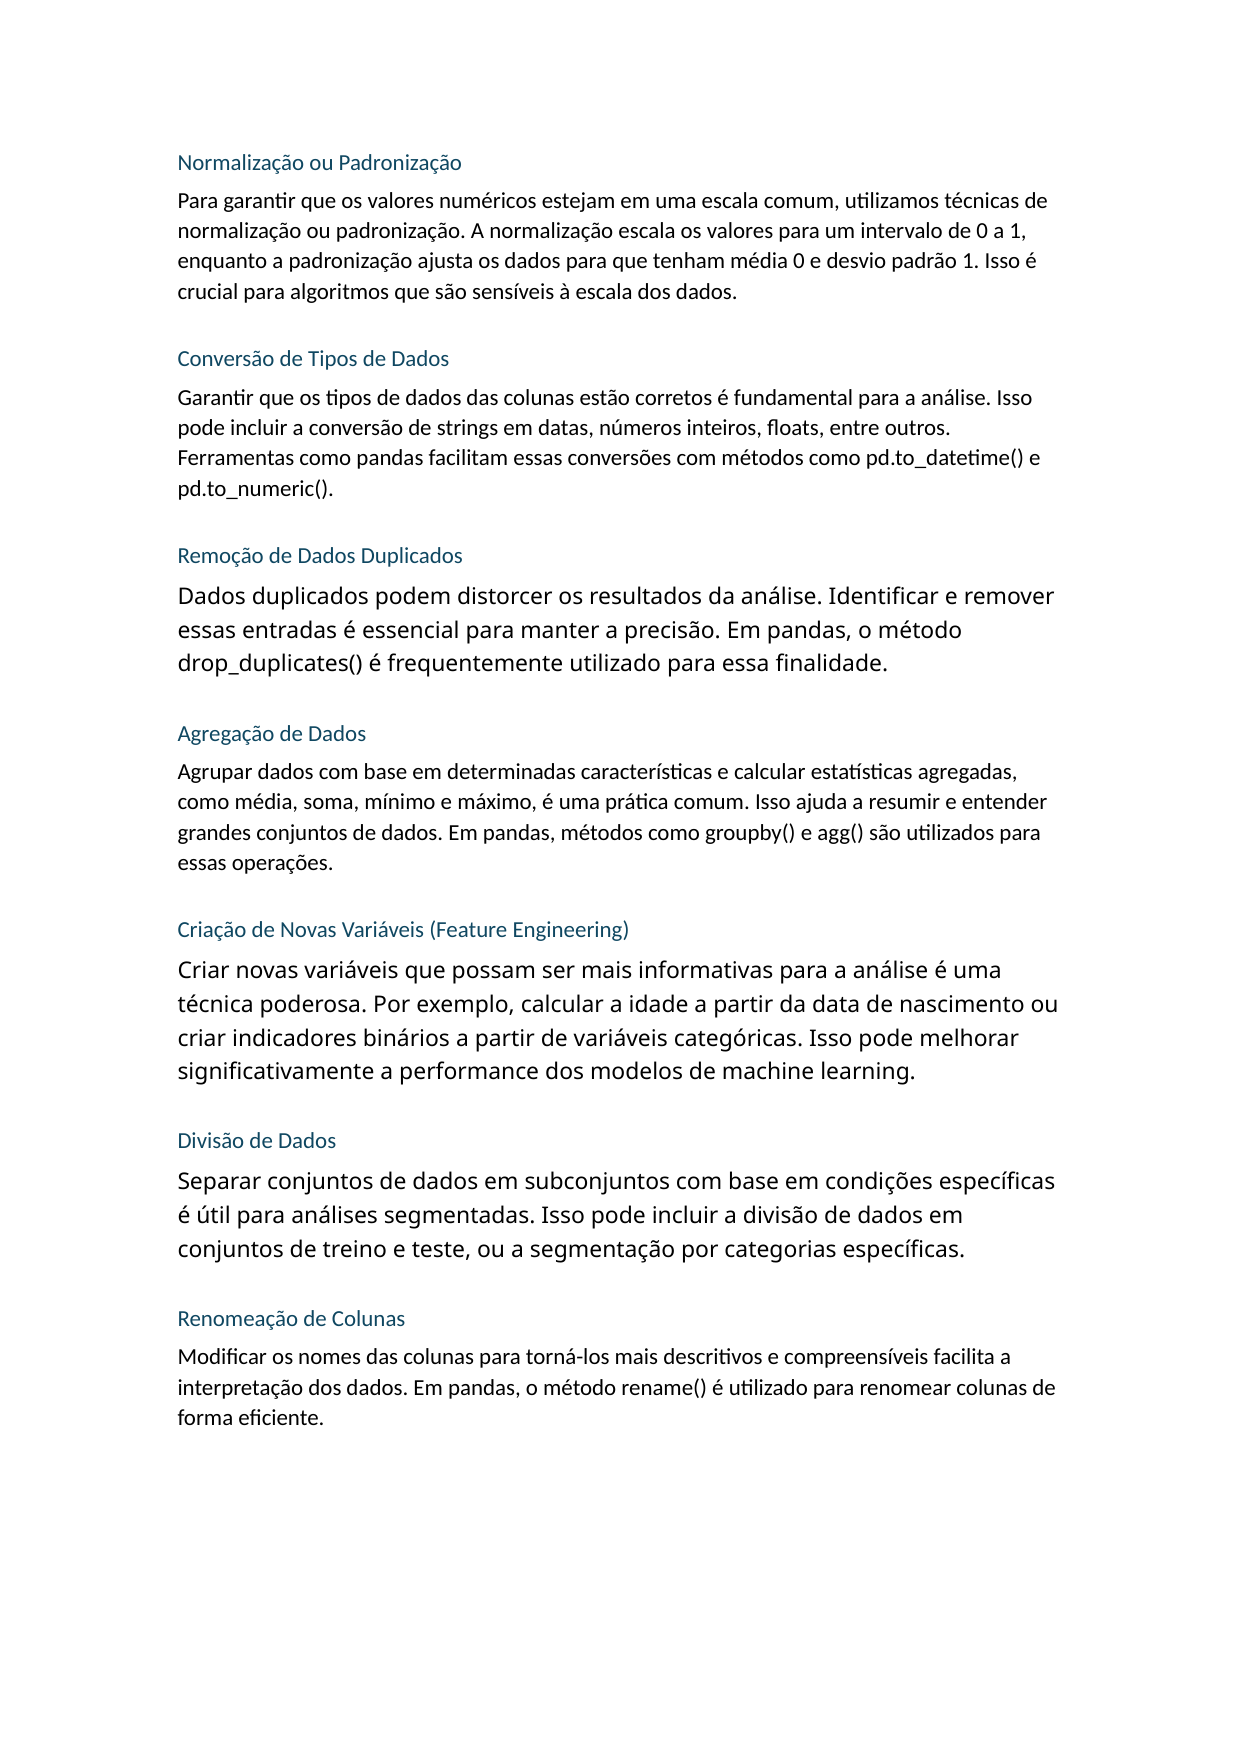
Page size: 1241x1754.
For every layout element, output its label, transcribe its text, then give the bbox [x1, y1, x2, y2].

text Para garantir que os valores numéricos estejam em uma escala comum, utilizamos técnicas de normalização ou padronização. A normalização escala os valores para um intervalo de 0 a 1, enquanto a padronização ajusta os dados para que tenham média 0 e desvio padrão 1. Isso é crucial para algoritmos que são sensíveis à escala dos dados. [177, 186, 1063, 305]
subtitle Normalização ou Padronização [177, 148, 1063, 176]
subtitle Agregação de Dados [177, 719, 1063, 747]
text Agrupar dados com base em determinadas características e calcular estatísticas agregadas, como média, soma, mínimo e máximo, é uma prática comum. Isso ajuda a resumir e entender grandes conjuntos de dados. Em pandas, métodos como groupby() e agg() são utilizados para essas operações. [177, 757, 1063, 876]
text Separar conjuntos de dados em subconjuntos com base em condições específicas é útil para análises segmentadas. Isso pode incluir a divisão de dados em conjuntos de treino e teste, ou a segmentação por categorias específicas. [177, 1165, 1063, 1264]
subtitle Remoção de Dados Duplicados [177, 541, 1063, 569]
subtitle Renomeação de Colunas [177, 1304, 1063, 1332]
text Garantir que os tipos de dados das colunas estão corretos é fundamental para a análise. Isso pode incluir a conversão de strings em datas, números inteiros, floats, entre outros. Ferramentas como pandas facilitam essas conversões com métodos como pd.to_datetime() e pd.to_numeric(). [177, 383, 1063, 502]
text Criar novas variáveis que possam ser mais informativas para a análise é uma técnica poderosa. Por exemplo, calcular a idade a partir da data de nascimento ou criar indicadores binários a partir de variáveis categóricas. Isso pode melhorar significativamente a performance dos modelos de machine learning. [177, 954, 1063, 1087]
text Dados duplicados podem distorcer os resultados da análise. Identificar e remover essas entradas é essencial para manter a precisão. Em pandas, o método drop_duplicates() é frequentemente utilizado para essa finalidade. [177, 580, 1063, 679]
subtitle Divisão de Dados [177, 1127, 1063, 1154]
subtitle Criação de Novas Variáveis (Feature Engineering) [177, 916, 1063, 943]
text Modificar os nomes das colunas para torná-los mais descritivos e compreensíveis facilita a interpretação dos dados. Em pandas, o método rename() é utilizado para renomear colunas de forma eficiente. [177, 1342, 1063, 1431]
subtitle Conversão de Tipos de Dados [177, 344, 1063, 372]
